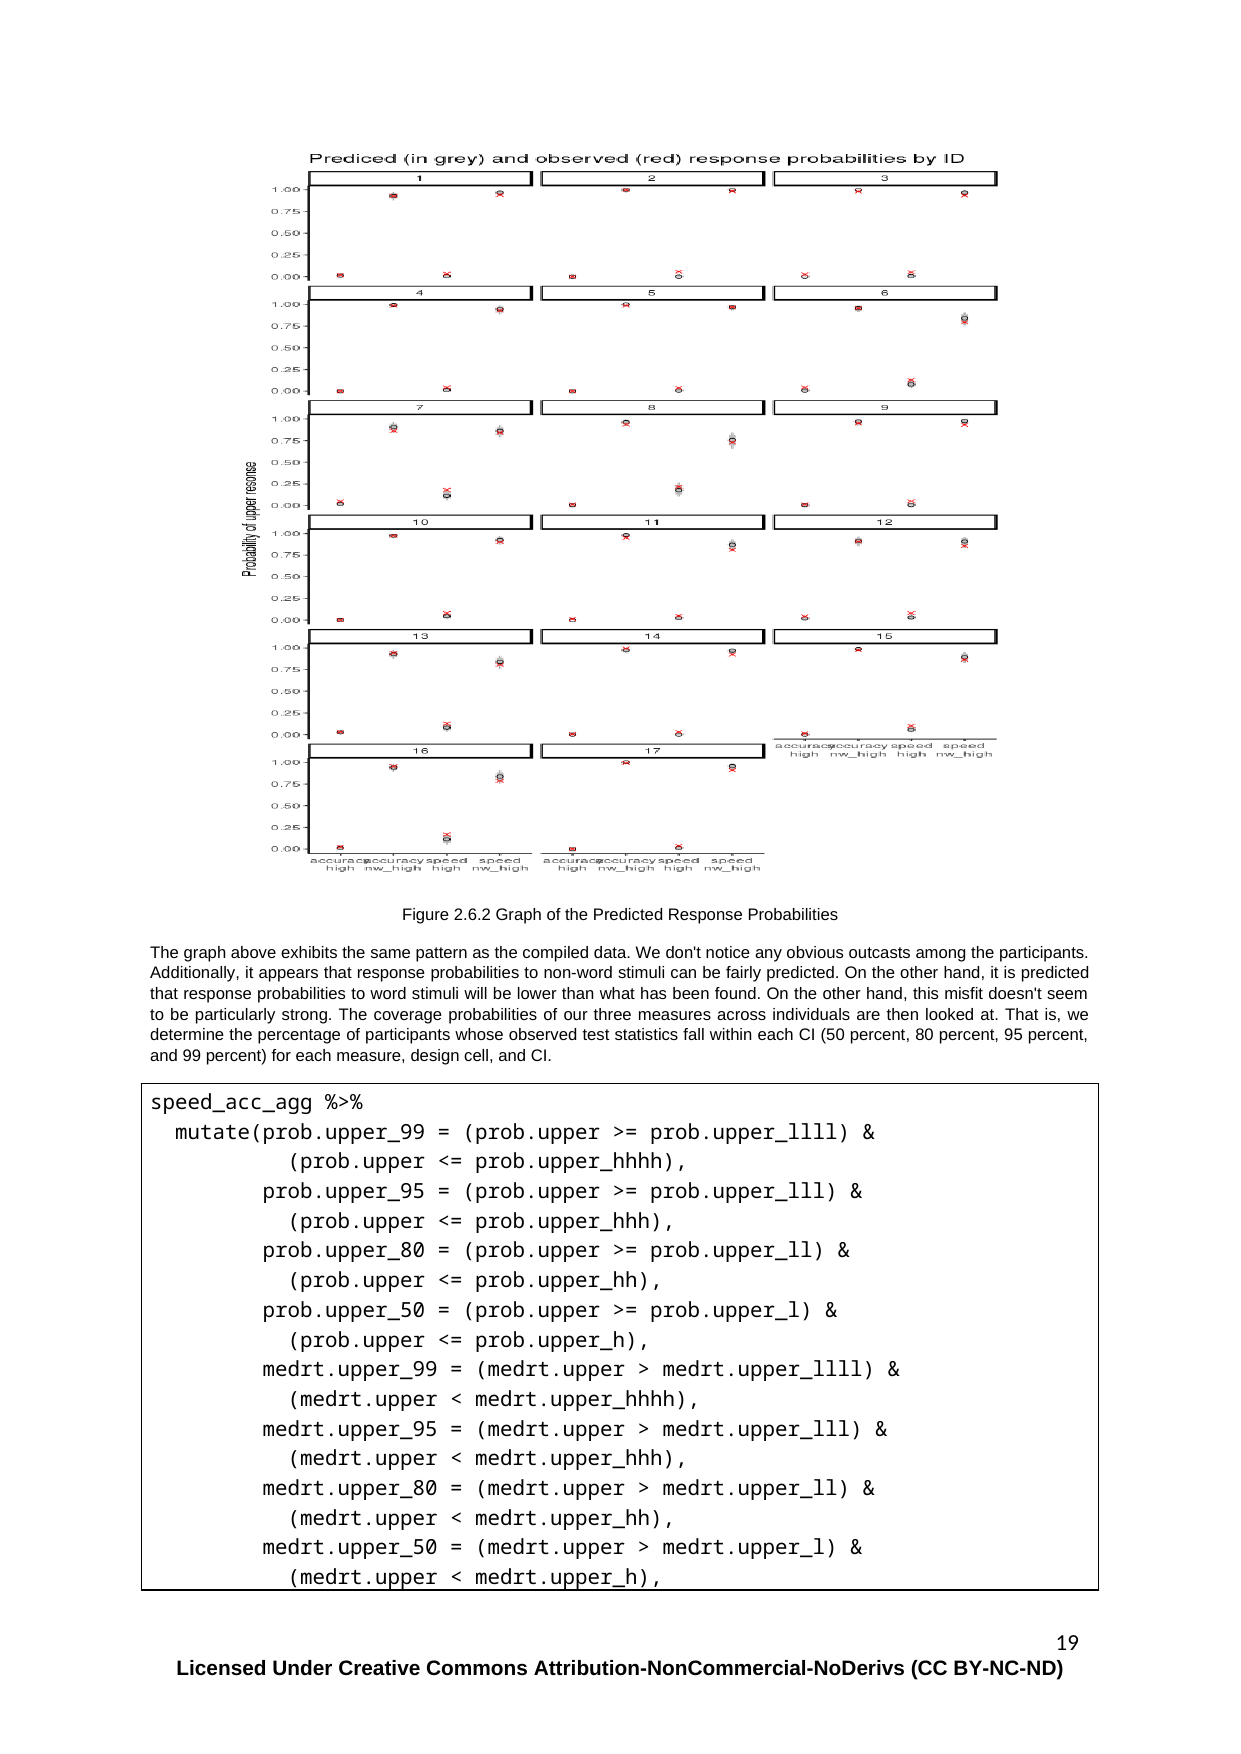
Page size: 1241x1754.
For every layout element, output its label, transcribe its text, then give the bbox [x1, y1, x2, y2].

text (medrt.upper < medrt.upper_hh), [150, 1502, 1090, 1531]
text The graph above exhibits the same pattern as the compiled data. We don't notice any obvious outcasts among the participants. Additionally, it appears that response probabilities to non-word stimuli can be fairly predicted. On the other hand, it is predicted that response probabilities to word stimuli will be lower than what has been found. On the other hand, this misfit doesn't seem to be particularly strong. The coverage probabilities of our three measures across individuals are then looked at. That is, we determine the percentage of participants whose observed test statistics fall within each CI (50 percent, 80 percent, 95 percent, and 99 percent) for each measure, design cell, and CI. [150, 942, 1090, 1065]
text mutate(prob.upper_99 = (prob.upper >= prob.upper_llll) & [150, 1116, 1090, 1145]
text medrt.upper_80 = (medrt.upper > medrt.upper_ll) & [150, 1472, 1090, 1502]
text medrt.upper_50 = (medrt.upper > medrt.upper_l) & [150, 1531, 1090, 1561]
text Figure 2.6.2 Graph of the Predicted Response Probabilities [150, 905, 1090, 924]
picture [234, 150, 1006, 887]
text (medrt.upper < medrt.upper_h), [150, 1561, 1090, 1589]
text (prob.upper <= prob.upper_hhhh), [150, 1145, 1090, 1175]
text (prob.upper <= prob.upper_hhh), [150, 1205, 1090, 1234]
text speed_acc_agg %>% [142, 1084, 1098, 1116]
text medrt.upper_95 = (medrt.upper > medrt.upper_lll) & [150, 1412, 1090, 1442]
text (prob.upper <= prob.upper_hh), [150, 1264, 1090, 1294]
text (medrt.upper < medrt.upper_hhh), [150, 1442, 1090, 1472]
text (medrt.upper < medrt.upper_hhhh), [150, 1383, 1090, 1412]
text (prob.upper <= prob.upper_h), [150, 1323, 1090, 1353]
text medrt.upper_99 = (medrt.upper > medrt.upper_llll) & [150, 1353, 1090, 1383]
text prob.upper_80 = (prob.upper >= prob.upper_ll) & [150, 1234, 1090, 1264]
text prob.upper_50 = (prob.upper >= prob.upper_l) & [150, 1294, 1090, 1323]
text prob.upper_95 = (prob.upper >= prob.upper_lll) & [150, 1175, 1090, 1205]
